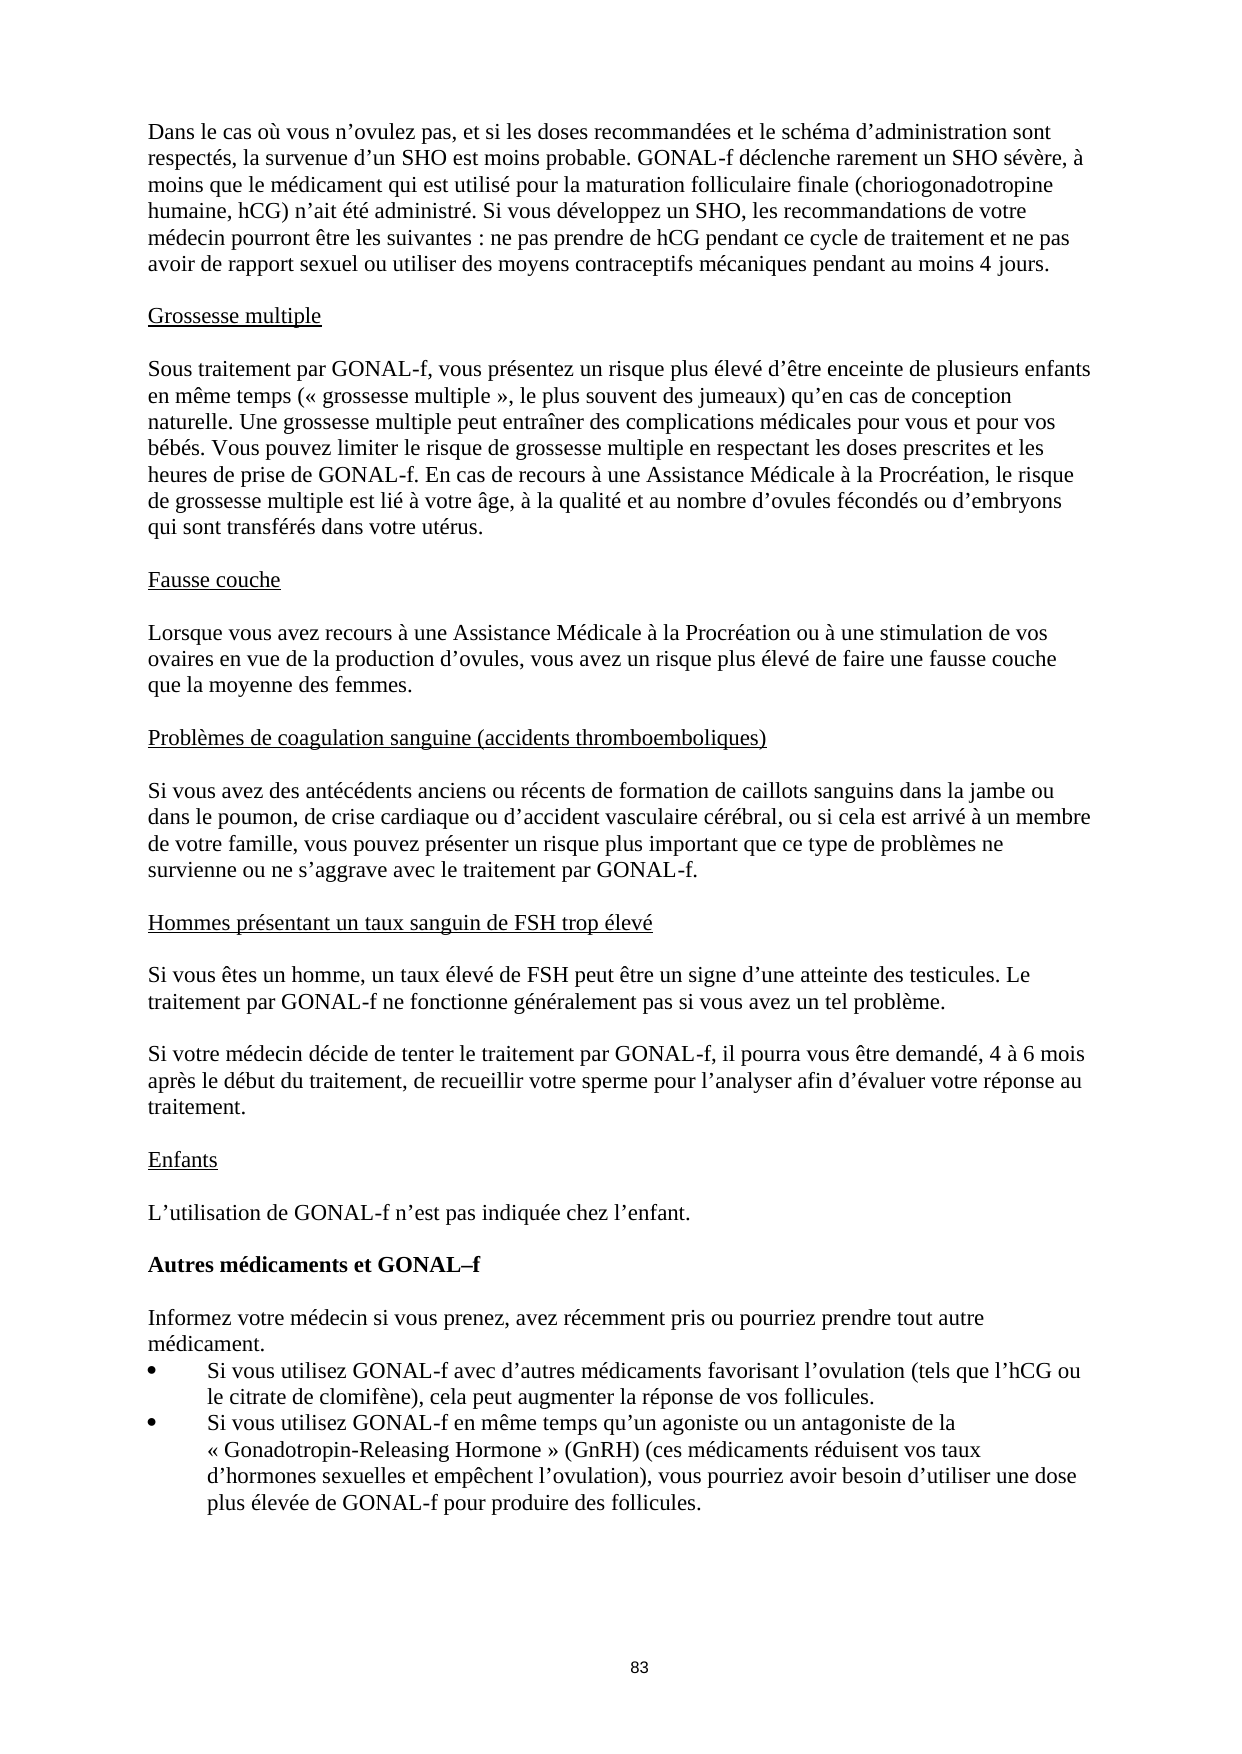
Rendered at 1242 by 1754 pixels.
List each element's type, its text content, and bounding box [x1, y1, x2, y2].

text L’utilisation de GONAL-f n’est pas indiquée chez l’enfant. [148, 1199, 1094, 1225]
text Si vous avez des antécédents anciens ou récents de formation de caillots sanguins dans la jambe ou dans le poumon, de crise cardiaque ou d’accident vasculaire cérébral, ou si cela est arrivé à un membre de votre famille, vous pouvez présenter un risque plus important que ce type de problèmes ne survienne ou ne s’aggrave avec le traitement par GONAL-f. [148, 777, 1094, 882]
list Si vous utilisez GONAL-f en même temps qu’un agoniste ou un antagoniste de la « Gonadotropin-Releasing Hormone » (GnRH) (ces médicaments réduisent vos taux d’hormones sexuelles et empêchent l’ovulation), vous pourriez avoir besoin d’utiliser une dose plus élevée de GONAL-f pour produire des follicules. [148, 1409, 1094, 1515]
text Si vous êtes un homme, un taux élevé de FSH peut être un signe d’une atteinte des testicules. Le traitement par GONAL-f ne fonctionne généralement pas si vous avez un tel problème. [148, 961, 1094, 1014]
text Problèmes de coagulation sanguine (accidents thromboemboliques) [148, 724, 1094, 751]
text Hommes présentant un taux sanguin de FSH trop élevé [148, 909, 1094, 935]
text Informez votre médecin si vous prenez, avez récemment pris ou pourriez prendre tout autre médicament. [148, 1304, 1094, 1357]
text Sous traitement par GONAL-f, vous présentez un risque plus élevé d’être enceinte de plusieurs enfants en même temps (« grossesse multiple », le plus souvent des jumeaux) qu’en cas de conception naturelle. Une grossesse multiple peut entraîner des complications médicales pour vous et pour vos bébés. Vous pouvez limiter le risque de grossesse multiple en respectant les doses prescrites et les heures de prise de GONAL-f. En cas de recours à une Assistance Médicale à la Procréation, le risque de grossesse multiple est lié à votre âge, à la qualité et au nombre d’ovules fécondés ou d’embryons qui sont transférés dans votre utérus. [148, 355, 1094, 540]
list Si vous utilisez GONAL-f avec d’autres médicaments favorisant l’ovulation (tels que l’hCG ou le citrate de clomifène), cela peut augmenter la réponse de vos follicules. [148, 1357, 1094, 1409]
text Lorsque vous avez recours à une Assistance Médicale à la Procréation ou à une stimulation de vos ovaires en vue de la production d’ovules, vous avez un risque plus élevé de faire une fausse couche que la moyenne des femmes. [148, 619, 1094, 698]
text Dans le cas où vous n’ovulez pas, et si les doses recommandées et le schéma d’administration sont respectés, la survenue d’un SHO est moins probable. GONAL-f déclenche rarement un SHO sévère, à moins que le médicament qui est utilisé pour la maturation folliculaire finale (choriogonadotropine humaine, hCG) n’ait été administré. Si vous développez un SHO, les recommandations de votre médecin pourront être les suivantes : ne pas prendre de hCG pendant ce cycle de traitement et ne pas avoir de rapport sexuel ou utiliser des moyens contraceptifs mécaniques pendant au moins 4 jours. [148, 118, 1094, 276]
text Enfants [148, 1146, 1094, 1172]
text Grossesse multiple [148, 303, 1094, 329]
text Autres médicaments et GONAL–f [148, 1251, 1094, 1278]
text Fausse couche [148, 566, 1094, 592]
text Si votre médecin décide de tenter le traitement par GONAL-f, il pourra vous être demandé, 4 à 6 mois après le début du traitement, de recueillir votre sperme pour l’analyser afin d’évaluer votre réponse au traitement. [148, 1041, 1094, 1119]
